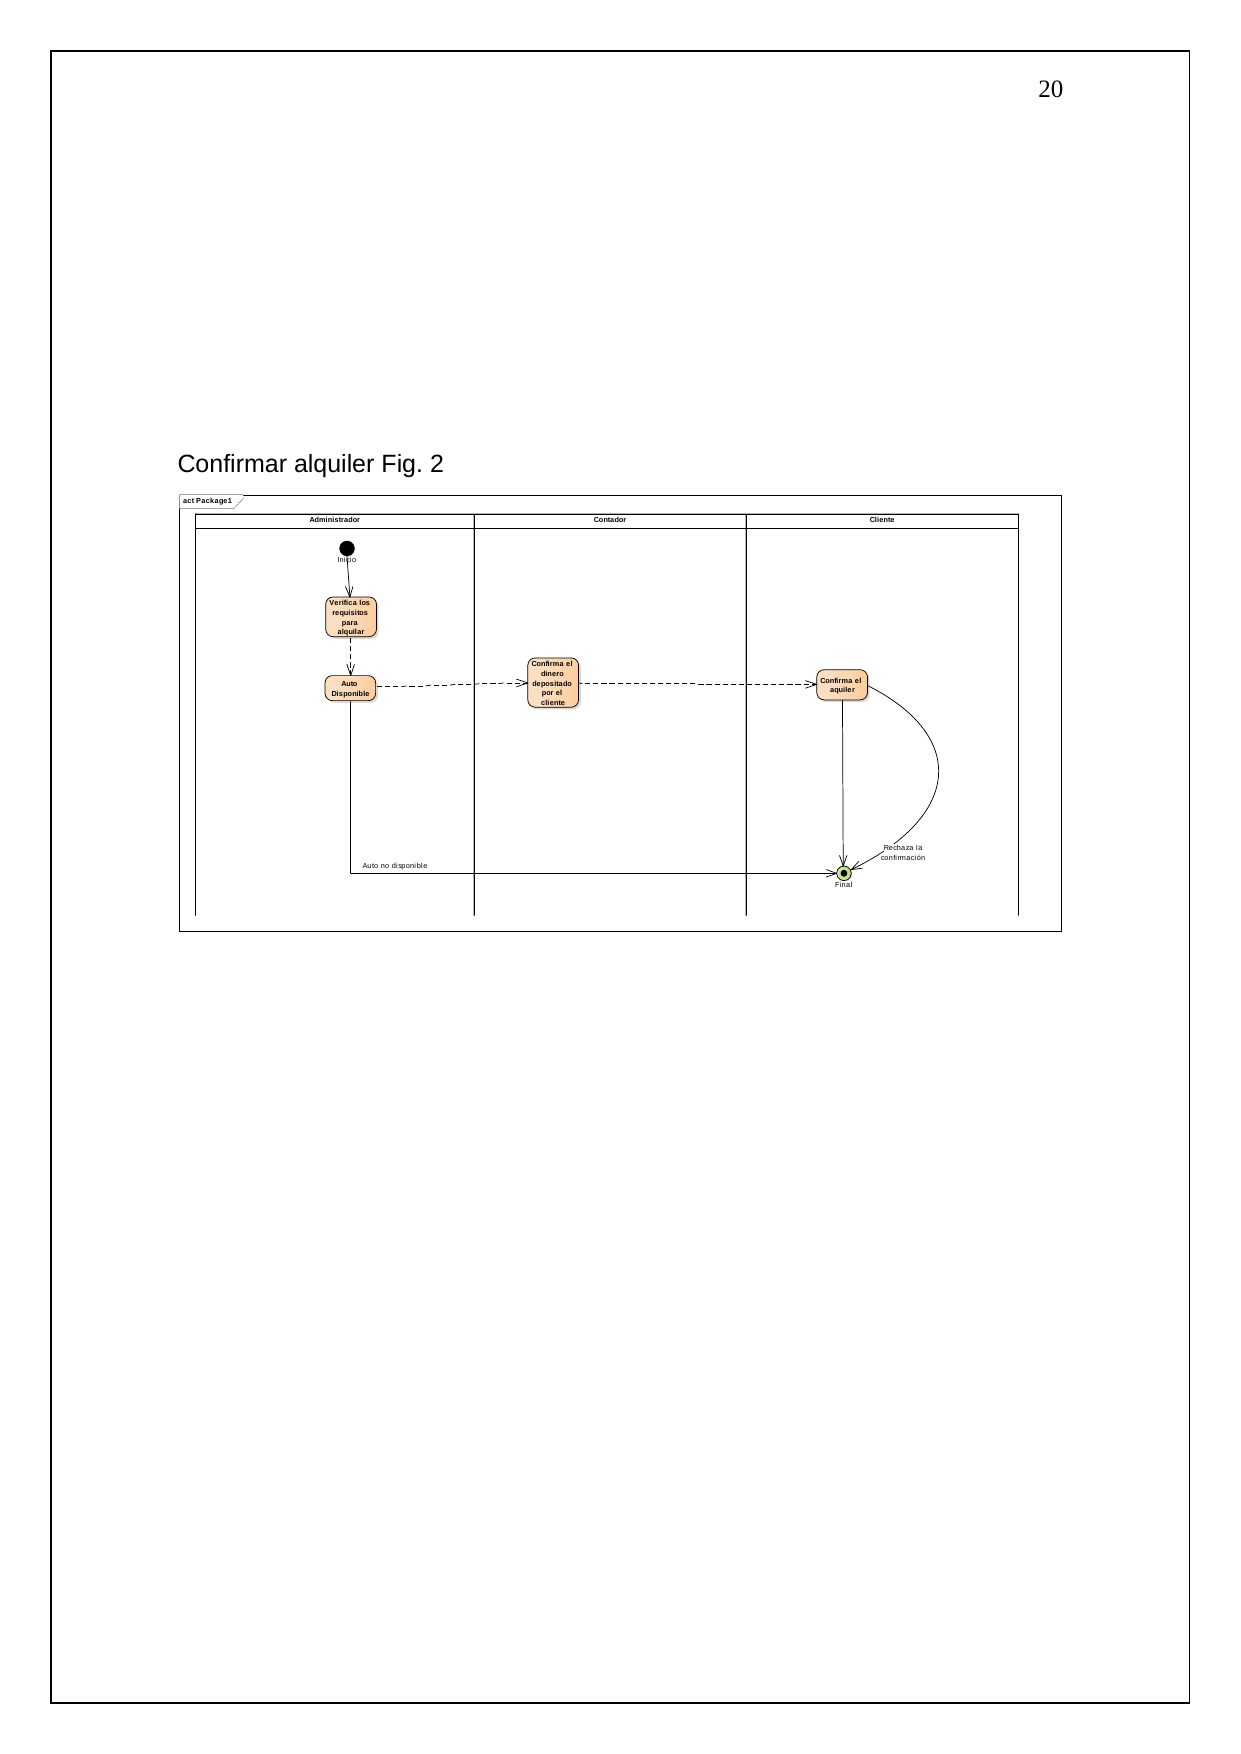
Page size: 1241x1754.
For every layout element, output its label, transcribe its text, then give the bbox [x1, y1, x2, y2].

text Confirmar alquiler Fig. 2 [177, 449, 1063, 478]
